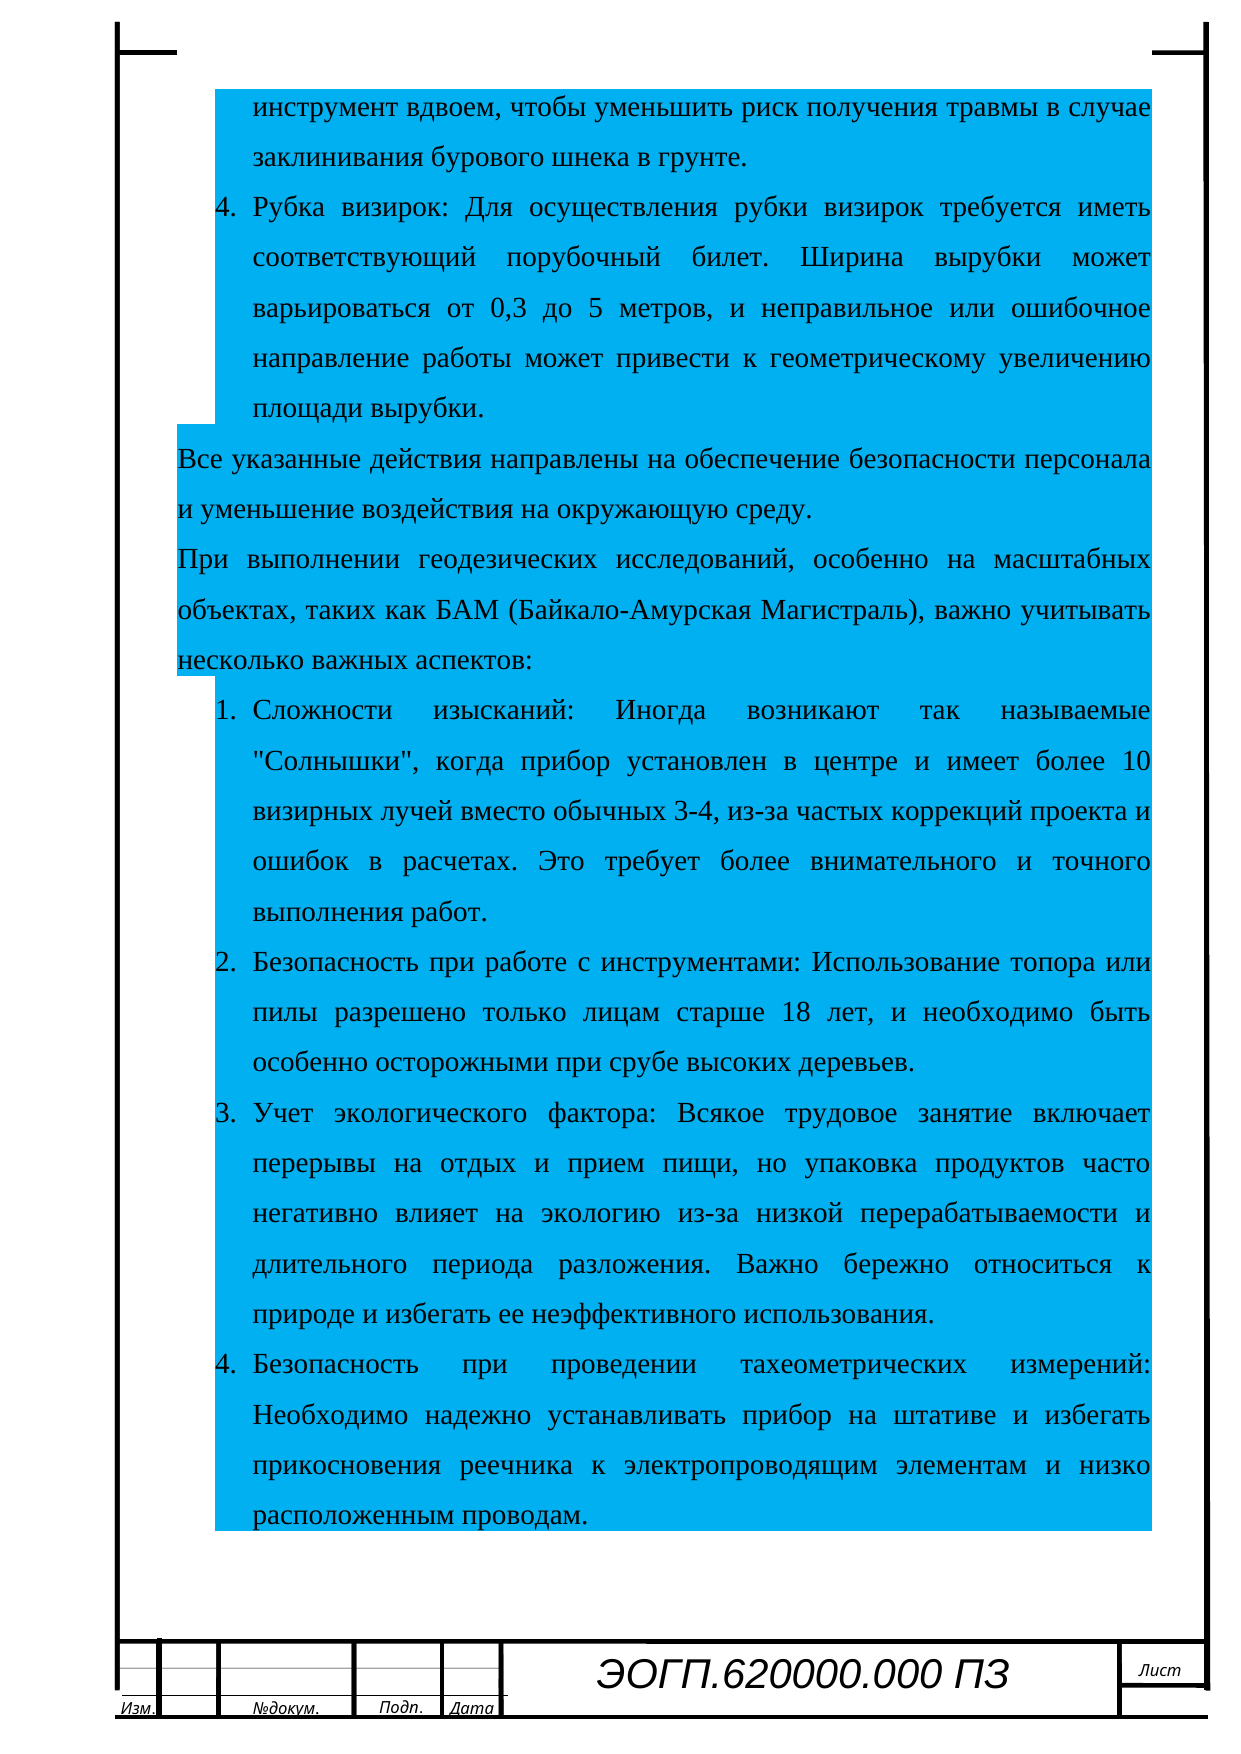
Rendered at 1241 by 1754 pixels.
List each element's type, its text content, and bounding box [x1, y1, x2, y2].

text При выполнении геодезических исследований, особенно на масштабных объектах, таких как БАМ (Байкало-Амурская Магистраль), важно учитывать несколько важных аспектов: [177, 541, 1152, 676]
list Безопасность при работе с инструментами: Использование топора или пилы разрешено только лицам старше 18 лет, и необходимо быть особенно осторожными при срубе высоких деревьев. [215, 944, 1152, 1078]
list Учет экологического фактора: Всякое трудовое занятие включает перерывы на отдых и прием пищи, но упаковка продуктов часто негативно влияет на экологию из-за низкой перерабатываемости и длительного периода разложения. Важно бережно относиться к природе и избегать ее неэффективного использования. [215, 1095, 1152, 1330]
list Рубка визирок: Для осуществления рубки визирок требуется иметь соответствующий порубочный билет. Ширина вырубки может варьироваться от 0,3 до 5 метров, и неправильное или ошибочное направление работы может привести к геометрическому увеличению площади вырубки. [215, 189, 1152, 424]
list Безопасность при проведении тахеометрических измерений: Необходимо надежно устанавливать прибор на штативе и избегать прикосновения реечника к электропроводящим элементам и низко расположенным проводам. [215, 1346, 1152, 1531]
text Все указанные действия направлены на обеспечение безопасности персонала и уменьшение воздействия на окружающую среду. [177, 441, 1152, 525]
list Сложности изысканий: Иногда возникают так называемые "Солнышки", когда прибор установлен в центре и имеет более 10 визирных лучей вместо обычных 3-4, из-за частых коррекций проекта и ошибок в расчетах. Это требует более внимательного и точного выполнения работ. [215, 692, 1152, 927]
